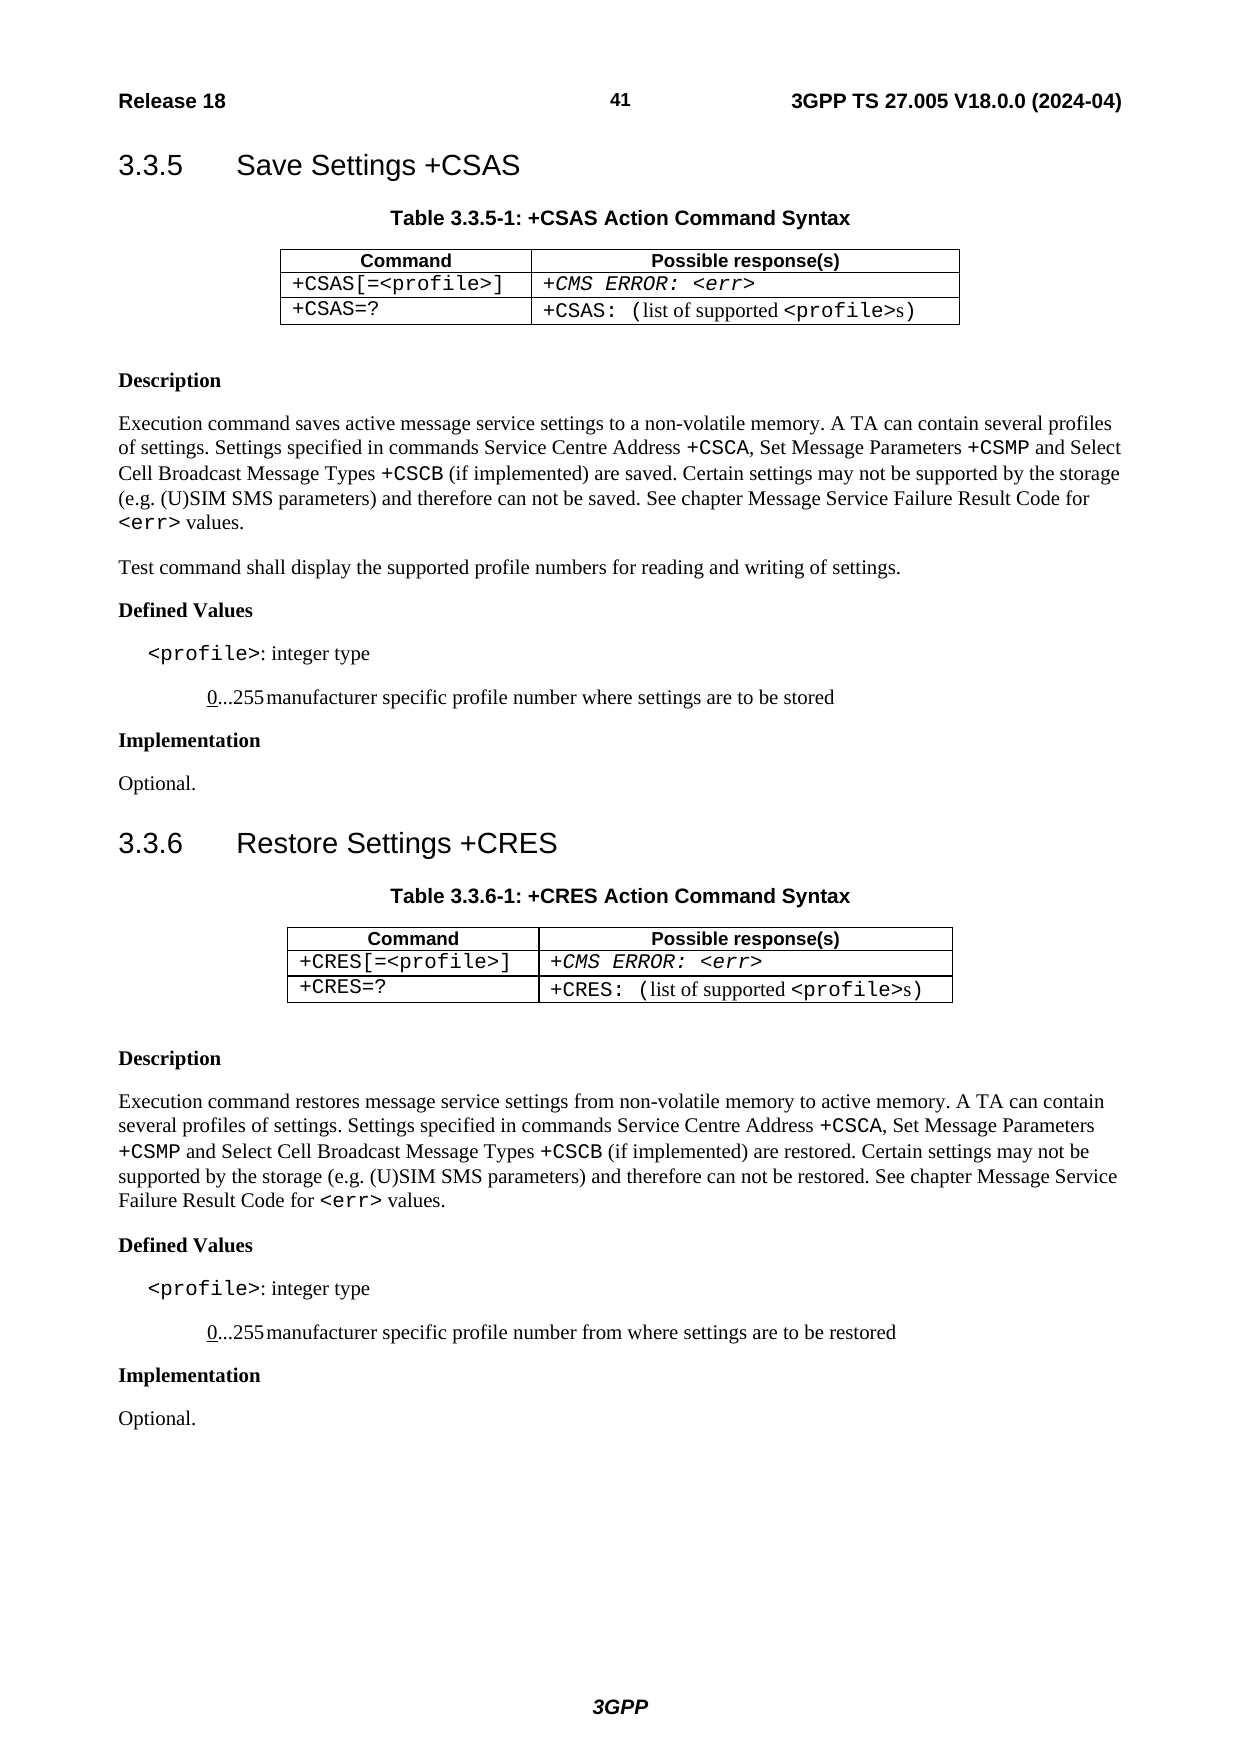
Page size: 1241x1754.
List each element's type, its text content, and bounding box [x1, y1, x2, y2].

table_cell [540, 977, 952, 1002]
text Description [118, 1046, 1122, 1070]
text Execution command restores message service settings from non-volatile memory to active memory. A TA can contain several profiles of settings. Settings specified in commands Service Centre Address +CSCA, Set Message Parameters +CSMP and Select Cell Broadcast Message Types +CSCB (if implemented) are restored. Certain settings may not be supported by the storage (e.g. (U)SIM SMS parameters) and therefore can not be restored. See chapter Message Service Failure Result Code for <err> values. [118, 1089, 1122, 1214]
text <profile>: integer type [148, 640, 1122, 666]
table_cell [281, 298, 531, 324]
text Table 3.3.6-1: +CRES Action Command Syntax [118, 884, 1122, 908]
text 0...255 manufacturer specific profile number from where settings are to be restored [207, 1320, 1122, 1344]
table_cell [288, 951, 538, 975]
text Execution command saves active message service settings to a non-volatile memory. A TA can contain several profiles of settings. Settings specified in commands Service Centre Address +CSCA, Set Message Parameters +CSMP and Select Cell Broadcast Message Types +CSCB (if implemented) are saved. Certain settings may not be supported by the storage (e.g. (U)SIM SMS parameters) and therefore can not be saved. See chapter Message Service Failure Result Code for <err> values. [118, 411, 1122, 536]
text Table 3.3.5-1: +CSAS Action Command Syntax [118, 206, 1122, 230]
subtitle 3.3.5 Save Settings +CSAS [118, 148, 1122, 181]
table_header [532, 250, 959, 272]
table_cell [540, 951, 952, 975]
text Defined Values [118, 1233, 1122, 1257]
text 0...255 manufacturer specific profile number where settings are to be stored [207, 685, 1122, 709]
text Implementation [118, 728, 1122, 752]
text Optional. [118, 1406, 1122, 1430]
text Optional. [118, 771, 1122, 794]
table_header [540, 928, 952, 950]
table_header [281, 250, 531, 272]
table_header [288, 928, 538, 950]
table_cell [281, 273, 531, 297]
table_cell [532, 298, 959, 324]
text Test command shall display the supported profile numbers for reading and writing of settings. [118, 555, 1122, 579]
text <profile>: integer type [148, 1276, 1122, 1301]
text Description [118, 368, 1122, 392]
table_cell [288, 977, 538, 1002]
text Defined Values [118, 598, 1122, 622]
text Implementation [118, 1363, 1122, 1387]
subtitle 3.3.6 Restore Settings +CRES [118, 826, 1122, 859]
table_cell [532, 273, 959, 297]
